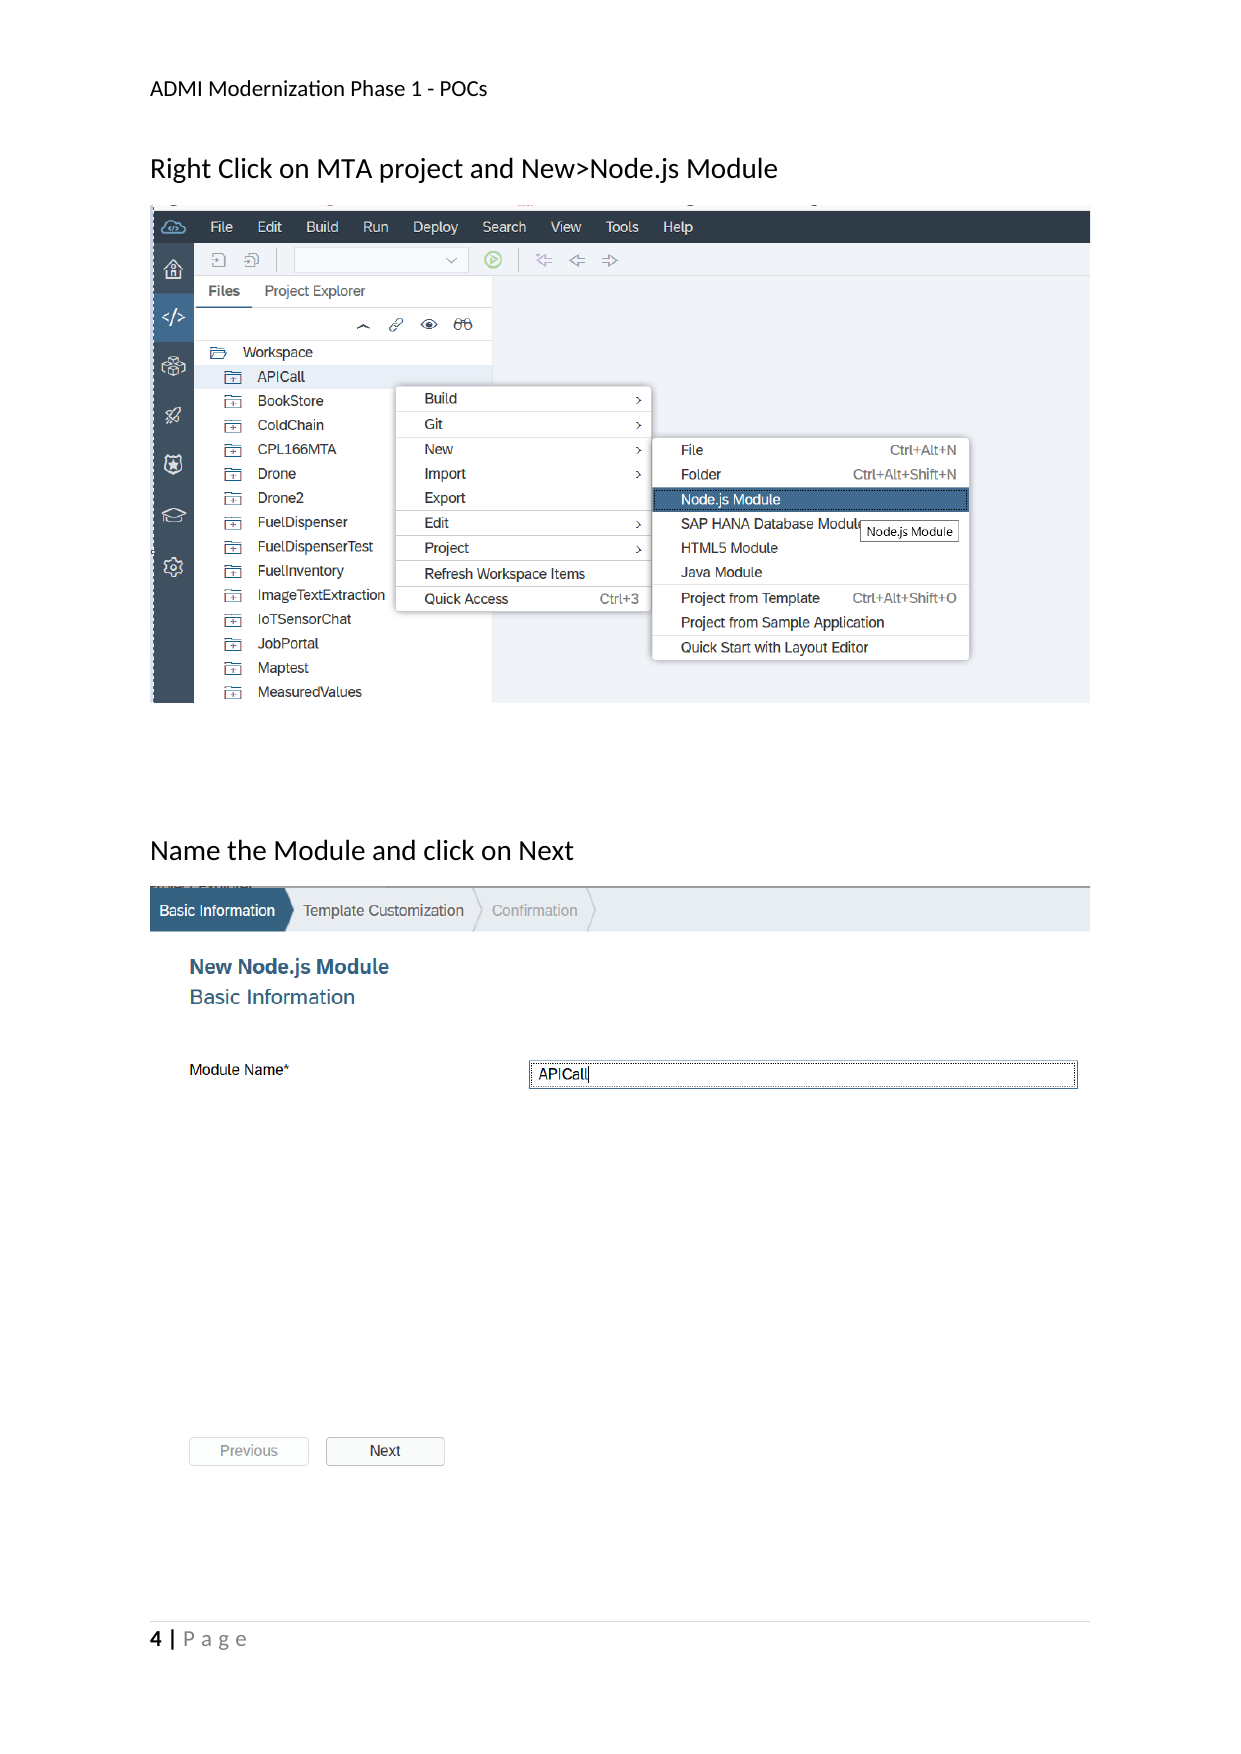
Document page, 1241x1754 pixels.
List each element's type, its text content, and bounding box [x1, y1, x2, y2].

text Right Click on MTA project and New>Node.js Module [150, 150, 1090, 186]
picture [150, 886, 1091, 1493]
text Name the Module and click on Next [150, 832, 1090, 867]
picture [150, 205, 1091, 703]
